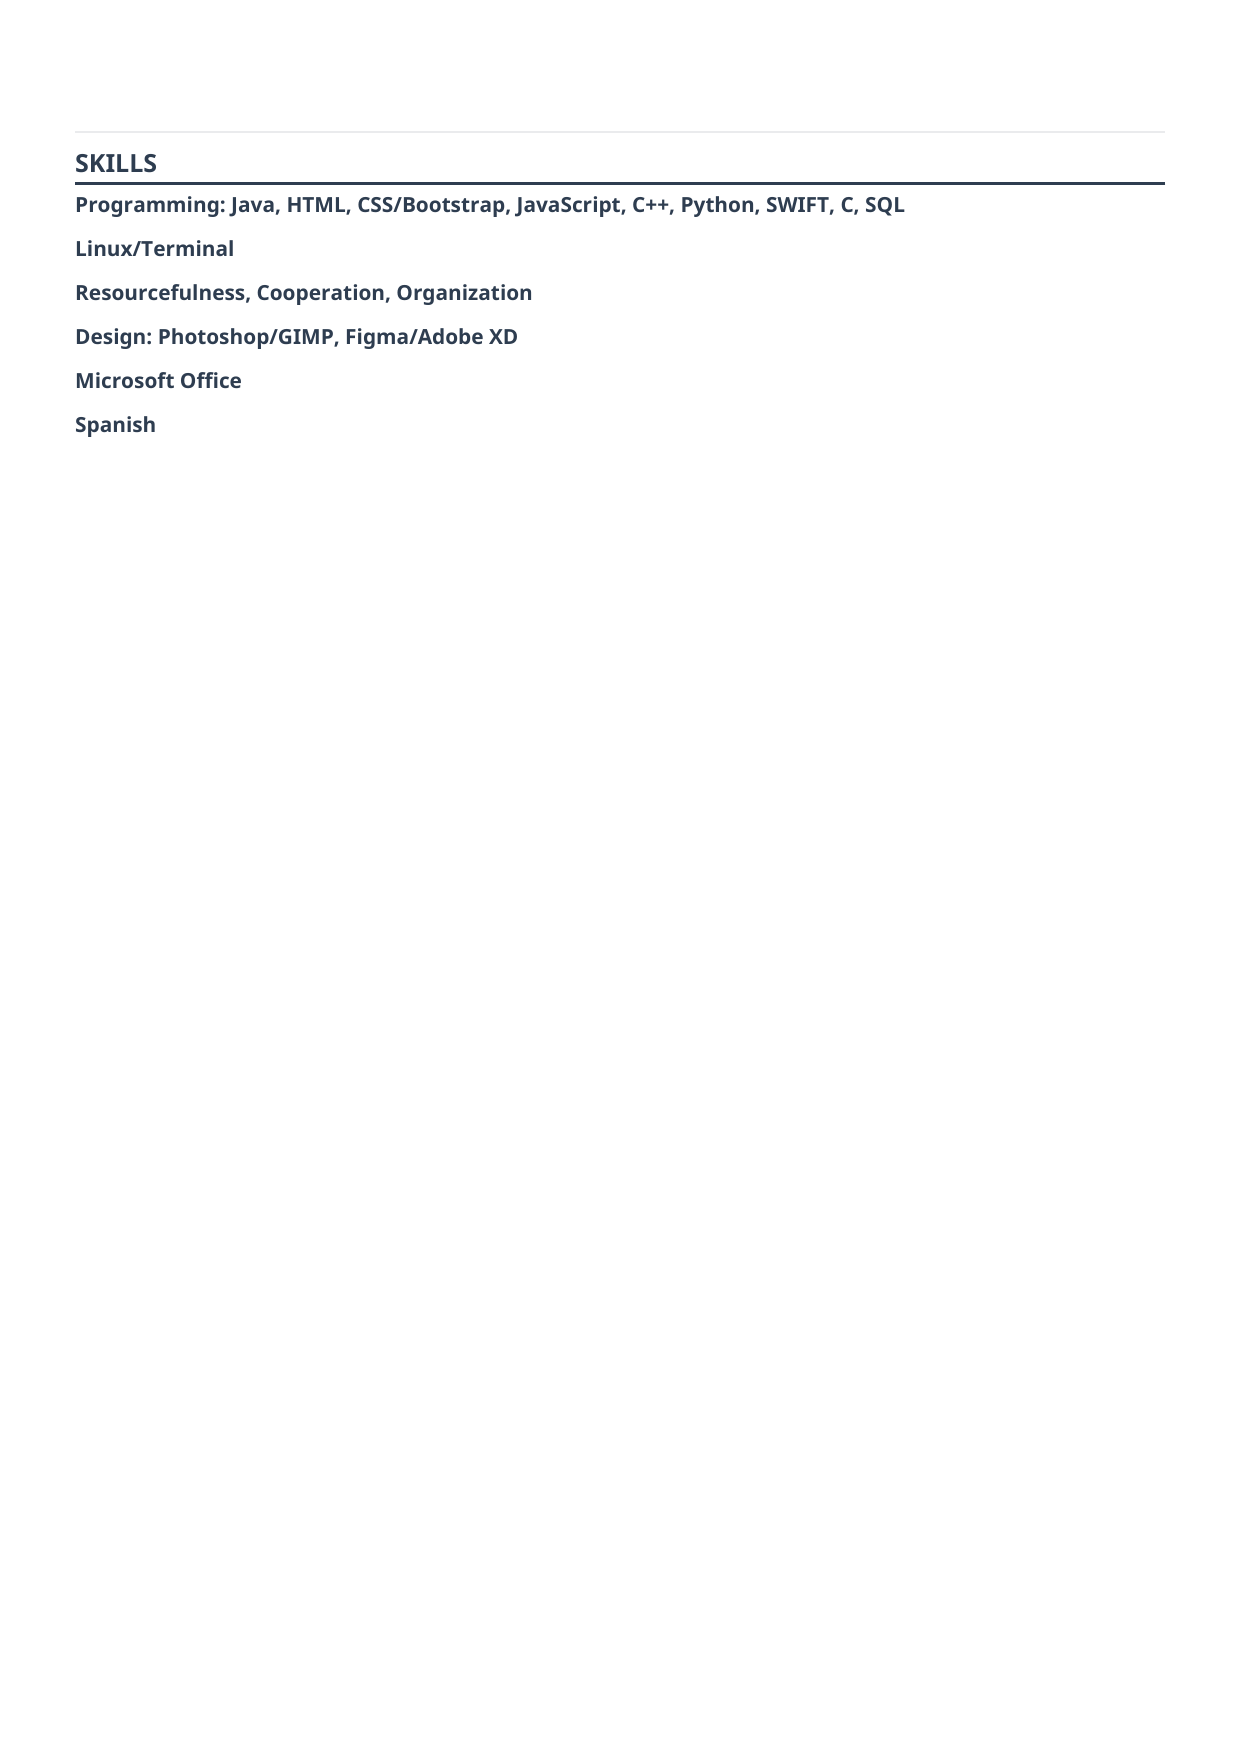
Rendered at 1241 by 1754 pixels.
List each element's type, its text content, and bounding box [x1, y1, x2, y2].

text Resourcefulness, Cooperation, Organization [75, 278, 1165, 307]
text Programming: Java, HTML, CSS/Bootstrap, JavaScript, C++, Python, SWIFT, C, SQL [75, 190, 1165, 219]
subtitle SKILLS [75, 133, 1165, 182]
text Linux/Terminal [75, 234, 1165, 263]
text Microsoft Office [75, 367, 1165, 395]
text Design: Photoshop/GIMP, Figma/Adobe XD [75, 322, 1165, 351]
text Spanish [75, 411, 1165, 439]
